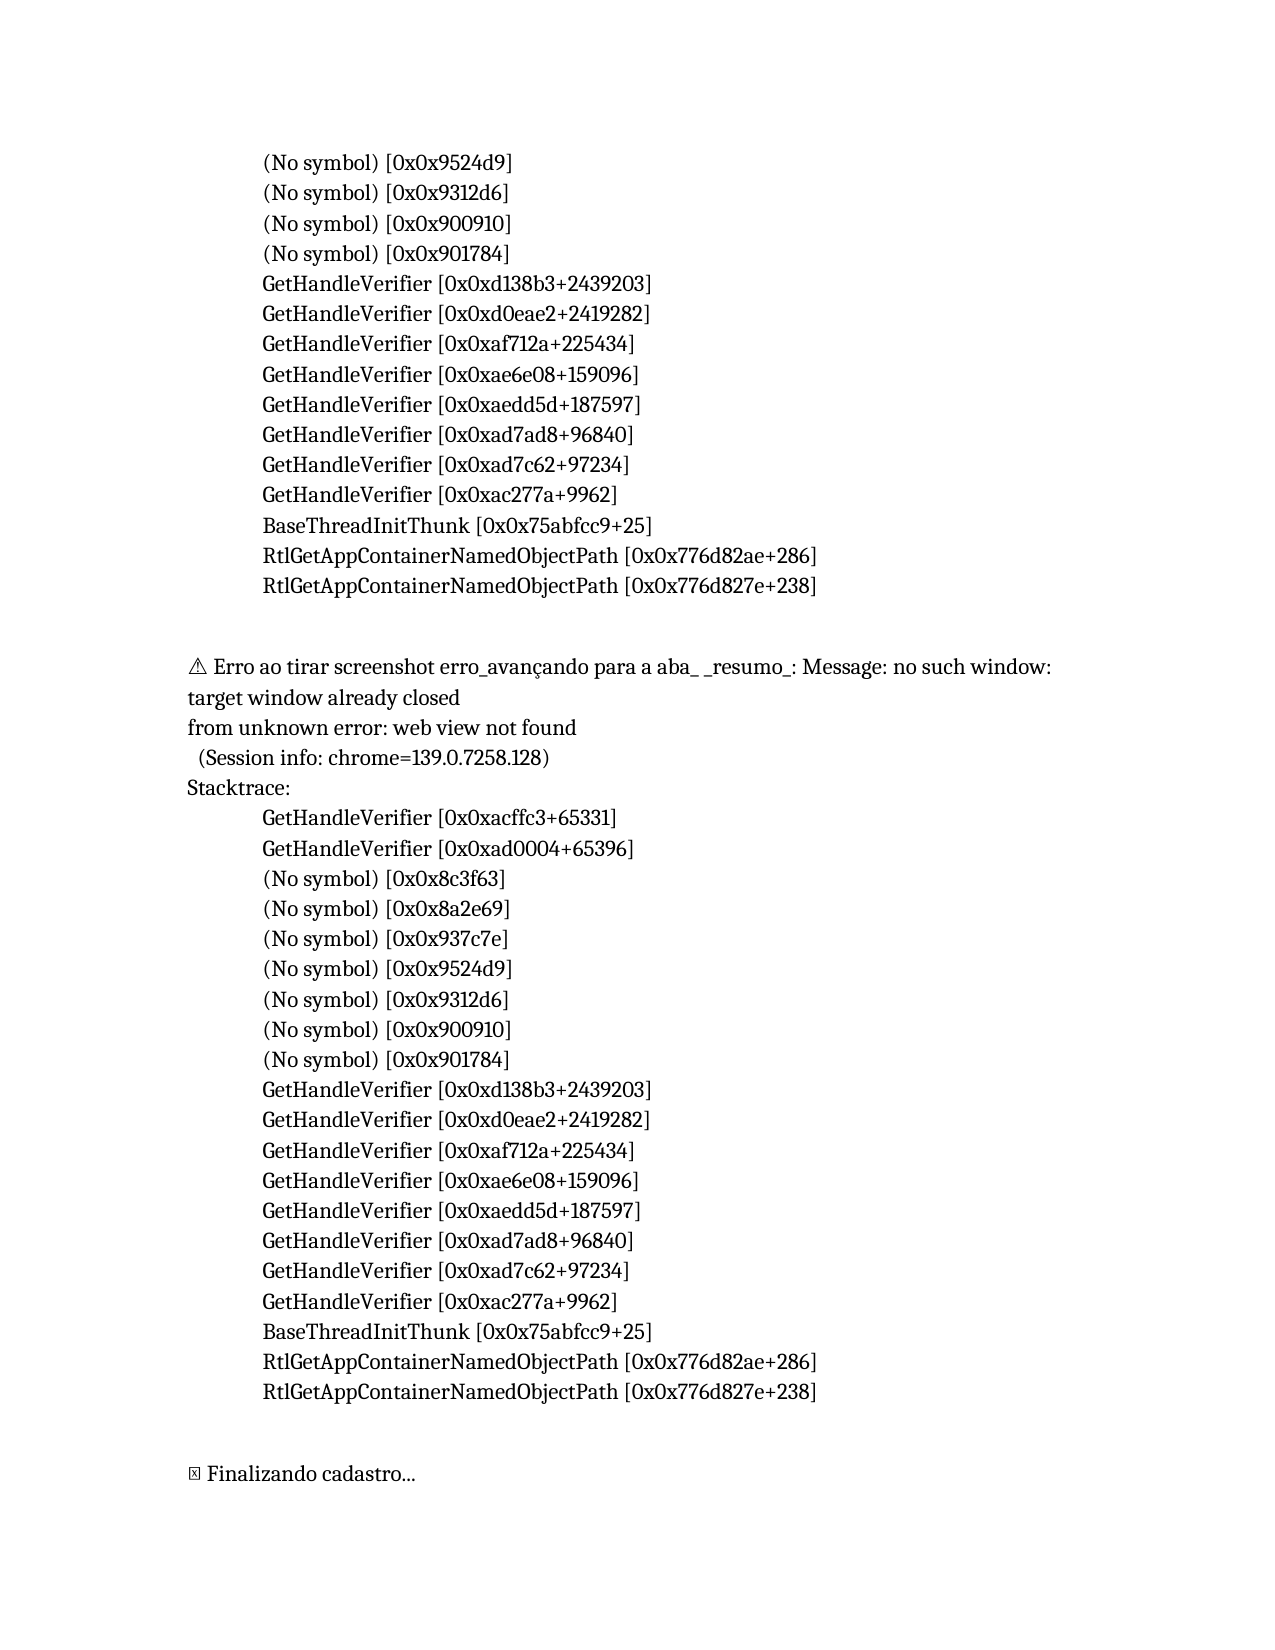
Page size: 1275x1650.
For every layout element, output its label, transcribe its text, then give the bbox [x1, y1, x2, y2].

text ⚠️ Erro ao tirar screenshot erro_avançando para a aba_ _resumo_: Message: no such window: target window already closed from unknown error: web view not found (Session info: chrome=139.0.7258.128) Stacktrace: GetHandleVerifier [0x0xacffc3+65331] GetHandleVerifier [0x0xad0004+65396] (No symbol) [0x0x8c3f63] (No symbol) [0x0x8a2e69] (No symbol) [0x0x937c7e] (No symbol) [0x0x9524d9] (No symbol) [0x0x9312d6] (No symbol) [0x0x900910] (No symbol) [0x0x901784] GetHandleVerifier [0x0xd138b3+2439203] GetHandleVerifier [0x0xd0eae2+2419282] GetHandleVerifier [0x0xaf712a+225434] GetHandleVerifier [0x0xae6e08+159096] GetHandleVerifier [0x0xaedd5d+187597] GetHandleVerifier [0x0xad7ad8+96840] GetHandleVerifier [0x0xad7c62+97234] GetHandleVerifier [0x0xac277a+9962] BaseThreadInitThunk [0x0x75abfcc9+25] RtlGetAppContainerNamedObjectPath [0x0x776d82ae+286] RtlGetAppContainerNamedObjectPath [0x0x776d827e+238] [187, 654, 1087, 1436]
text 🔄 Finalizando cadastro... [187, 1460, 1087, 1487]
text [187, 150, 1087, 629]
